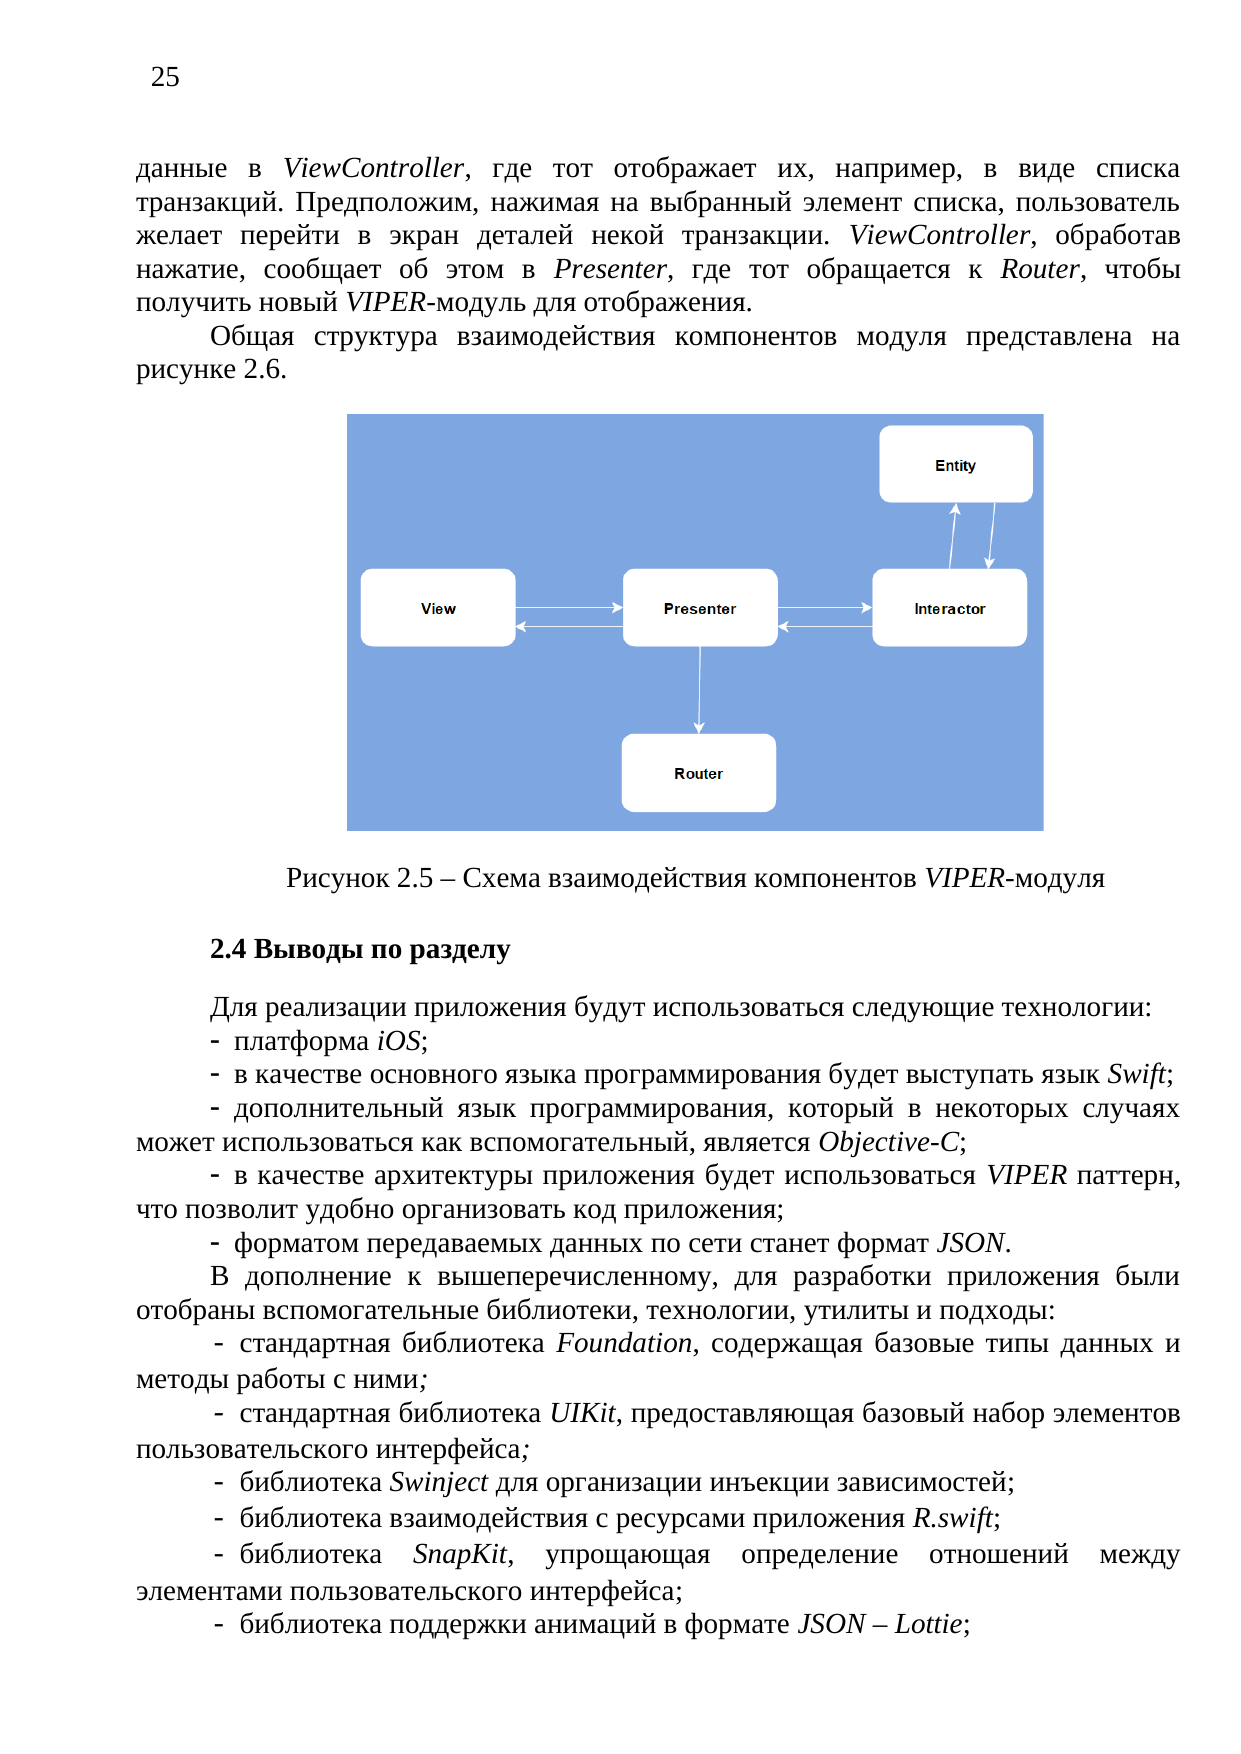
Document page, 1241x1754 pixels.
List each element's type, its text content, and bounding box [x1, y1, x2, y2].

list библиотека Swinject для организации инъекции зависимостей; [136, 1464, 1181, 1501]
list стандартная библиотека UIKit, предоставляющая базовый набор элементов пользовательского интерфейса; [136, 1395, 1181, 1464]
subtitle 2.4 Выводы по разделу [136, 931, 1181, 964]
picture [347, 414, 1044, 831]
list форматом передаваемых данных по сети станет формат JSON. [136, 1225, 1181, 1258]
list дополнительный язык программирования, который в некоторых случаях может использоваться как вспомогательный, является Objective-C; [136, 1090, 1181, 1157]
list в качестве архитектуры приложения будет использоваться VIPER паттерн, что позволит удобно организовать код приложения; [136, 1157, 1181, 1225]
list в качестве основного языка программирования будет выступать язык Swift; [136, 1057, 1181, 1090]
list библиотека взаимодействия с ресурсами приложения R.swift; [136, 1501, 1181, 1537]
list платформа iOS; [136, 1023, 1181, 1057]
list библиотека поддержки анимаций в формате JSON – Lottie; [136, 1606, 1181, 1642]
list стандартная библиотека Foundation, содержащая базовые типы данных и методы работы с ними; [136, 1325, 1181, 1395]
text Рисунок 2.5 – Схема взаимодействия компонентов VIPER-модуля [136, 860, 1181, 893]
text Общая структура взаимодействия компонентов модуля представлена на рисунке 2.6. [136, 318, 1181, 385]
list Для реализации приложения будут использоваться следующие технологии: [136, 989, 1181, 1023]
list библиотека SnapKit, упрощающая определение отношений между элементами пользовательского интерфейса; [136, 1537, 1181, 1606]
text В дополнение к вышеперечисленному, для разработки приложения были отобраны вспомогательные библиотеки, технологии, утилиты и подходы: [136, 1258, 1181, 1325]
